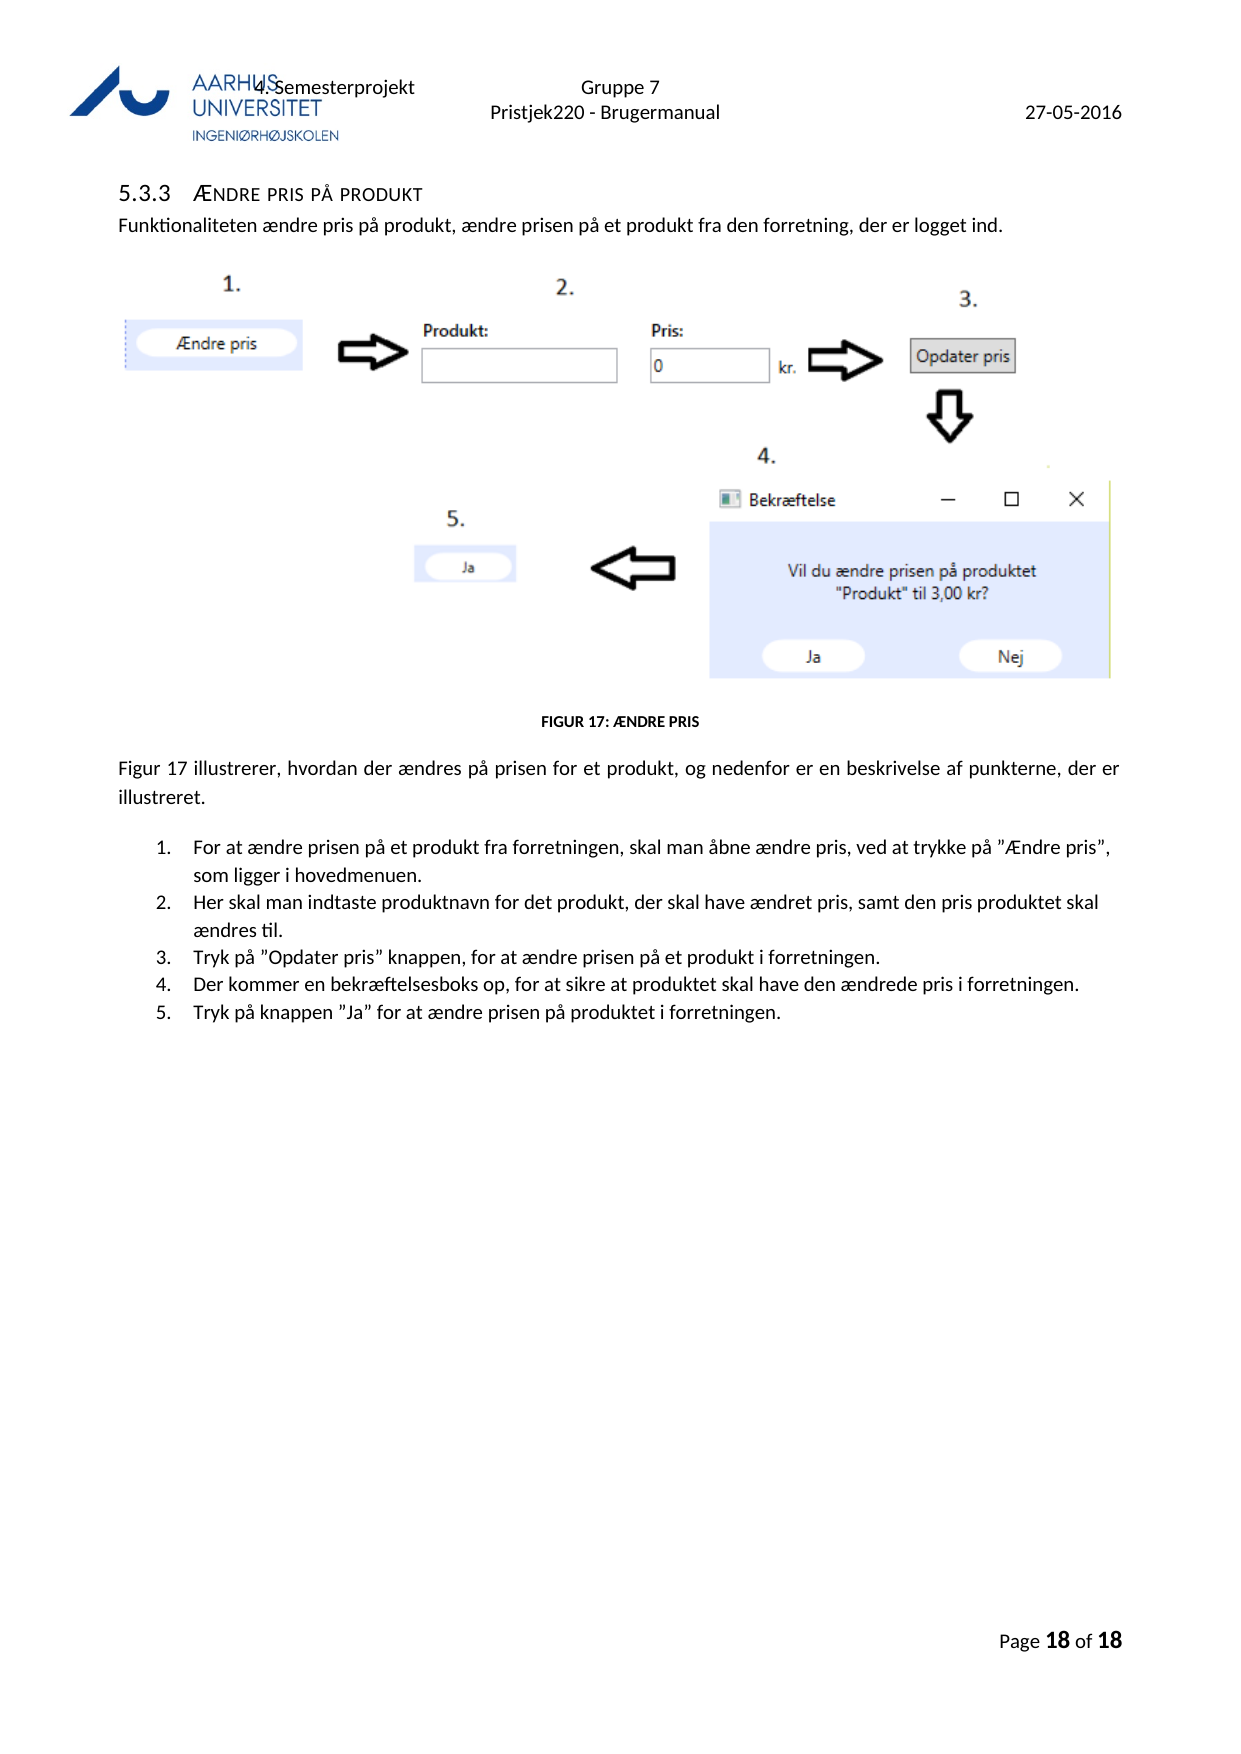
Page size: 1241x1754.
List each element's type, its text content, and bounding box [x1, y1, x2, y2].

picture [118, 262, 1122, 687]
list Her skal man indtaste produktnavn for det produkt, der skal have ændret pris, samt den pris produktet skal ændres til. [156, 889, 1122, 942]
text Figur 17: Ændre pris [118, 711, 1122, 732]
subtitle Ændre pris på produkt [118, 177, 1122, 208]
text Funktionaliteten ændre pris på produkt, ændre prisen på et produkt fra den forretning, der er logget ind. [118, 212, 1122, 238]
list For at ændre prisen på et produkt fra forretningen, skal man åbne ændre pris, ved at trykke på ”Ændre pris”, som ligger i hovedmenuen. [156, 834, 1122, 887]
list Der kommer en bekræftelsesboks op, for at sikre at produktet skal have den ændrede pris i forretningen. [156, 972, 1122, 997]
list Tryk på ”Opdater pris” knappen, for at ændre prisen på et produkt i forretningen. [156, 944, 1122, 969]
list Tryk på knappen ”Ja” for at ændre prisen på produktet i forretningen. [156, 999, 1122, 1024]
picture [67, 63, 363, 146]
text Figur 17 illustrerer, hvordan der ændres på prisen for et produkt, og nedenfor er en beskrivelse af punkterne, der er illustreret. [118, 755, 1122, 810]
